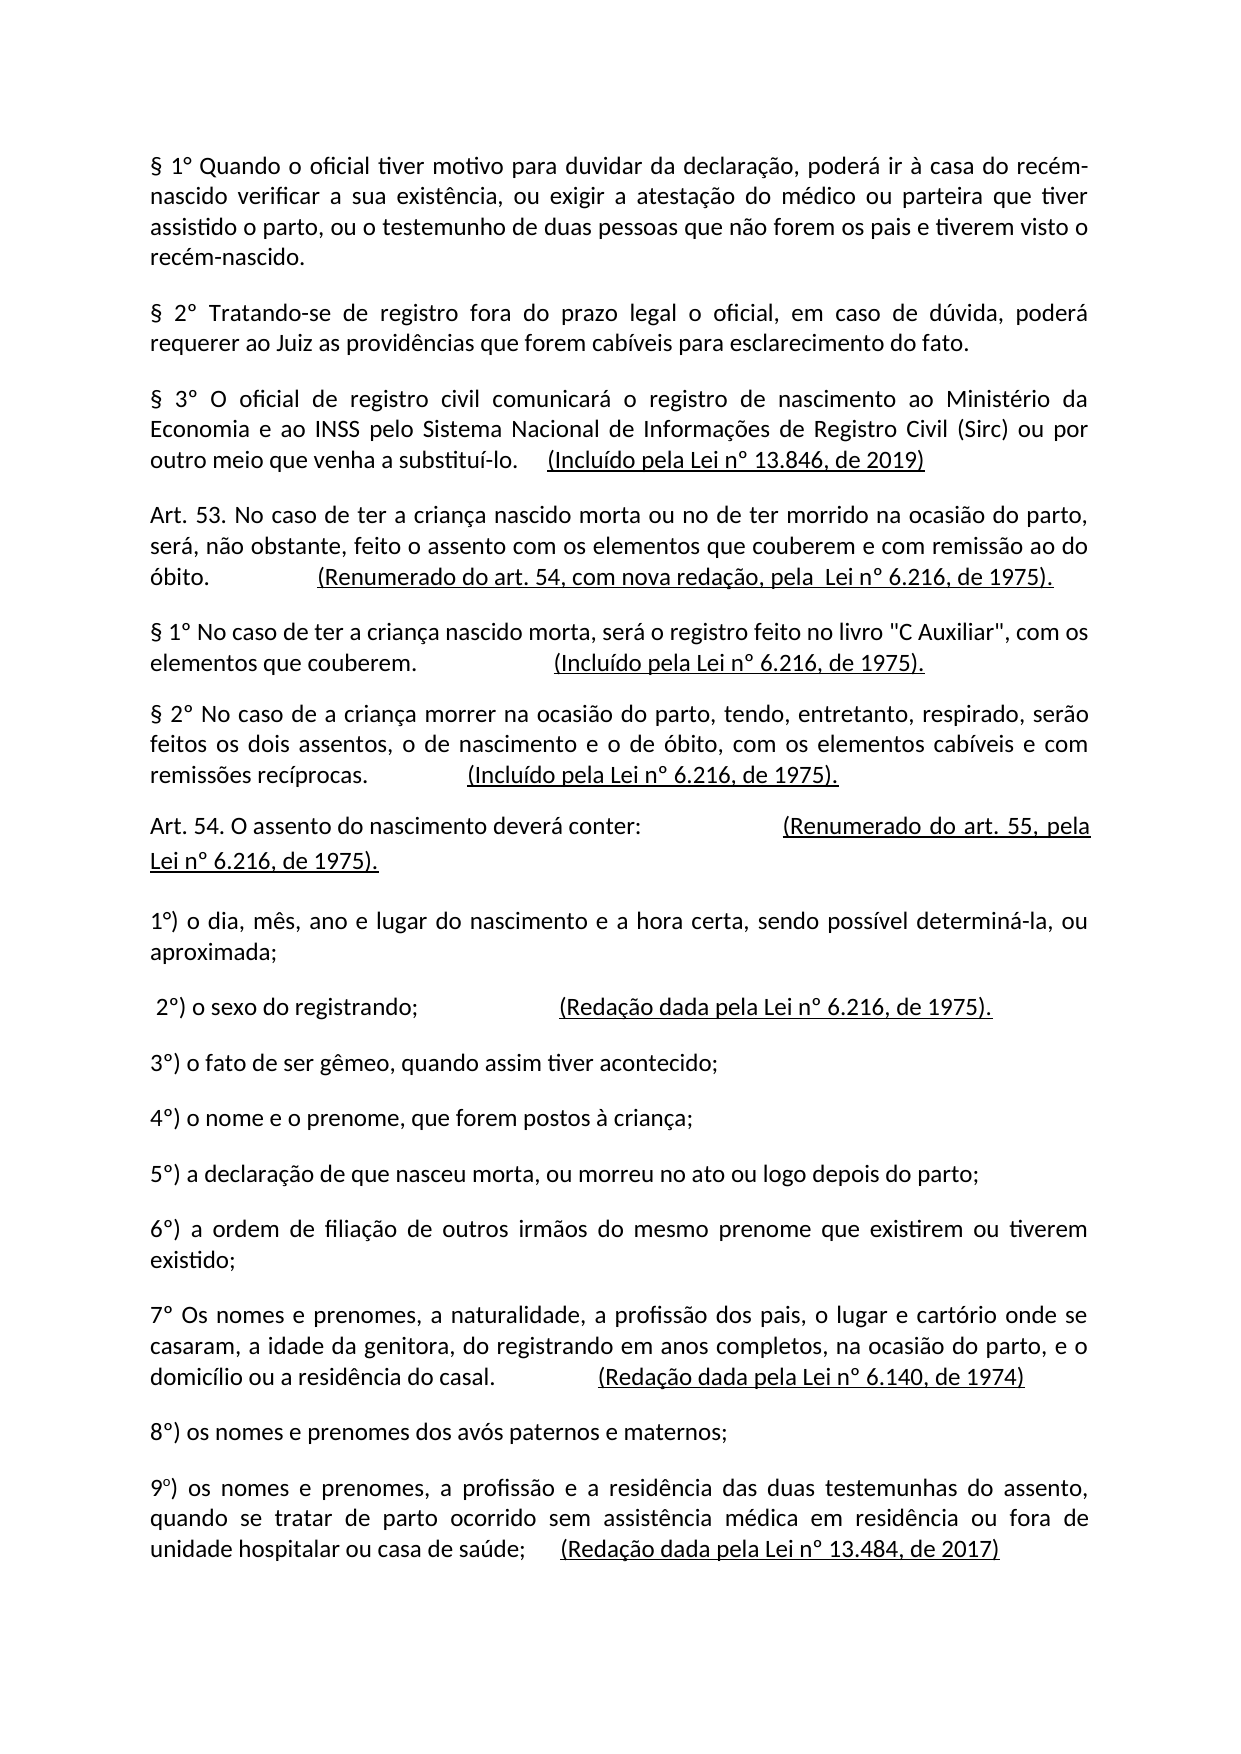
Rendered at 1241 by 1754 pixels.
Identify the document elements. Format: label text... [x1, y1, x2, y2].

text 8º) os nomes e prenomes dos avós paternos e maternos; [150, 1416, 1090, 1447]
text Art. 53. No caso de ter a criança nascido morta ou no de ter morrido na ocasião do parto, será, não obstante, feito o assento com os elementos que couberem e com remissão ao do óbito. (Renumerado do art. 54, com nova redação, pela Lei nº 6.216, de 1975). [150, 500, 1090, 591]
text § 1º No caso de ter a criança nascido morta, será o registro feito no livro "C Auxiliar", com os elementos que couberem. (Incluído pela Lei nº 6.216, de 1975). [150, 616, 1090, 677]
text Art. 54. O assento do nascimento deverá conter: (Renumerado do art. 55, pela Lei nº 6.216, de 1975). [150, 811, 1090, 876]
text 9o) os nomes e prenomes, a profissão e a residência das duas testemunhas do assento, quando se tratar de parto ocorrido sem assistência médica em residência ou fora de unidade hospitalar ou casa de saúde; (Redação dada pela Lei nº 13.484, de 2017) [150, 1472, 1090, 1563]
text 1°) o dia, mês, ano e lugar do nascimento e a hora certa, sendo possível determiná-la, ou aproximada; [150, 906, 1090, 967]
text § 2º No caso de a criança morrer na ocasião do parto, tendo, entretanto, respirado, serão feitos os dois assentos, o de nascimento e o de óbito, com os elementos cabíveis e com remissões recíprocas. (Incluído pela Lei nº 6.216, de 1975). [150, 698, 1090, 790]
text 5º) a declaração de que nasceu morta, ou morreu no ato ou logo depois do parto; [150, 1158, 1090, 1189]
text § 3º O oficial de registro civil comunicará o registro de nascimento ao Ministério da Economia e ao INSS pelo Sistema Nacional de Informações de Registro Civil (Sirc) ou por outro meio que venha a substituí-lo. (Incluído pela Lei nº 13.846, de 2019) [150, 383, 1090, 475]
text 3º) o fato de ser gêmeo, quando assim tiver acontecido; [150, 1047, 1090, 1078]
text § 2º Tratando-se de registro fora do prazo legal o oficial, em caso de dúvida, poderá requerer ao Juiz as providências que forem cabíveis para esclarecimento do fato. [150, 297, 1090, 358]
text 6º) a ordem de filiação de outros irmãos do mesmo prenome que existirem ou tiverem existido; [150, 1214, 1090, 1275]
text 4º) o nome e o prenome, que forem postos à criança; [150, 1103, 1090, 1133]
text § 1° Quando o oficial tiver motivo para duvidar da declaração, poderá ir à casa do recém-nascido verificar a sua existência, ou exigir a atestação do médico ou parteira que tiver assistido o parto, ou o testemunho de duas pessoas que não forem os pais e tiverem visto o recém-nascido. [150, 150, 1090, 272]
text 2º) o sexo do registrando; (Redação dada pela Lei nº 6.216, de 1975). [150, 992, 1090, 1022]
text 7º Os nomes e prenomes, a naturalidade, a profissão dos pais, o lugar e cartório onde se casaram, a idade da genitora, do registrando em anos completos, na ocasião do parto, e o domicílio ou a residência do casal. (Redação dada pela Lei nº 6.140, de 1974) [150, 1300, 1090, 1391]
